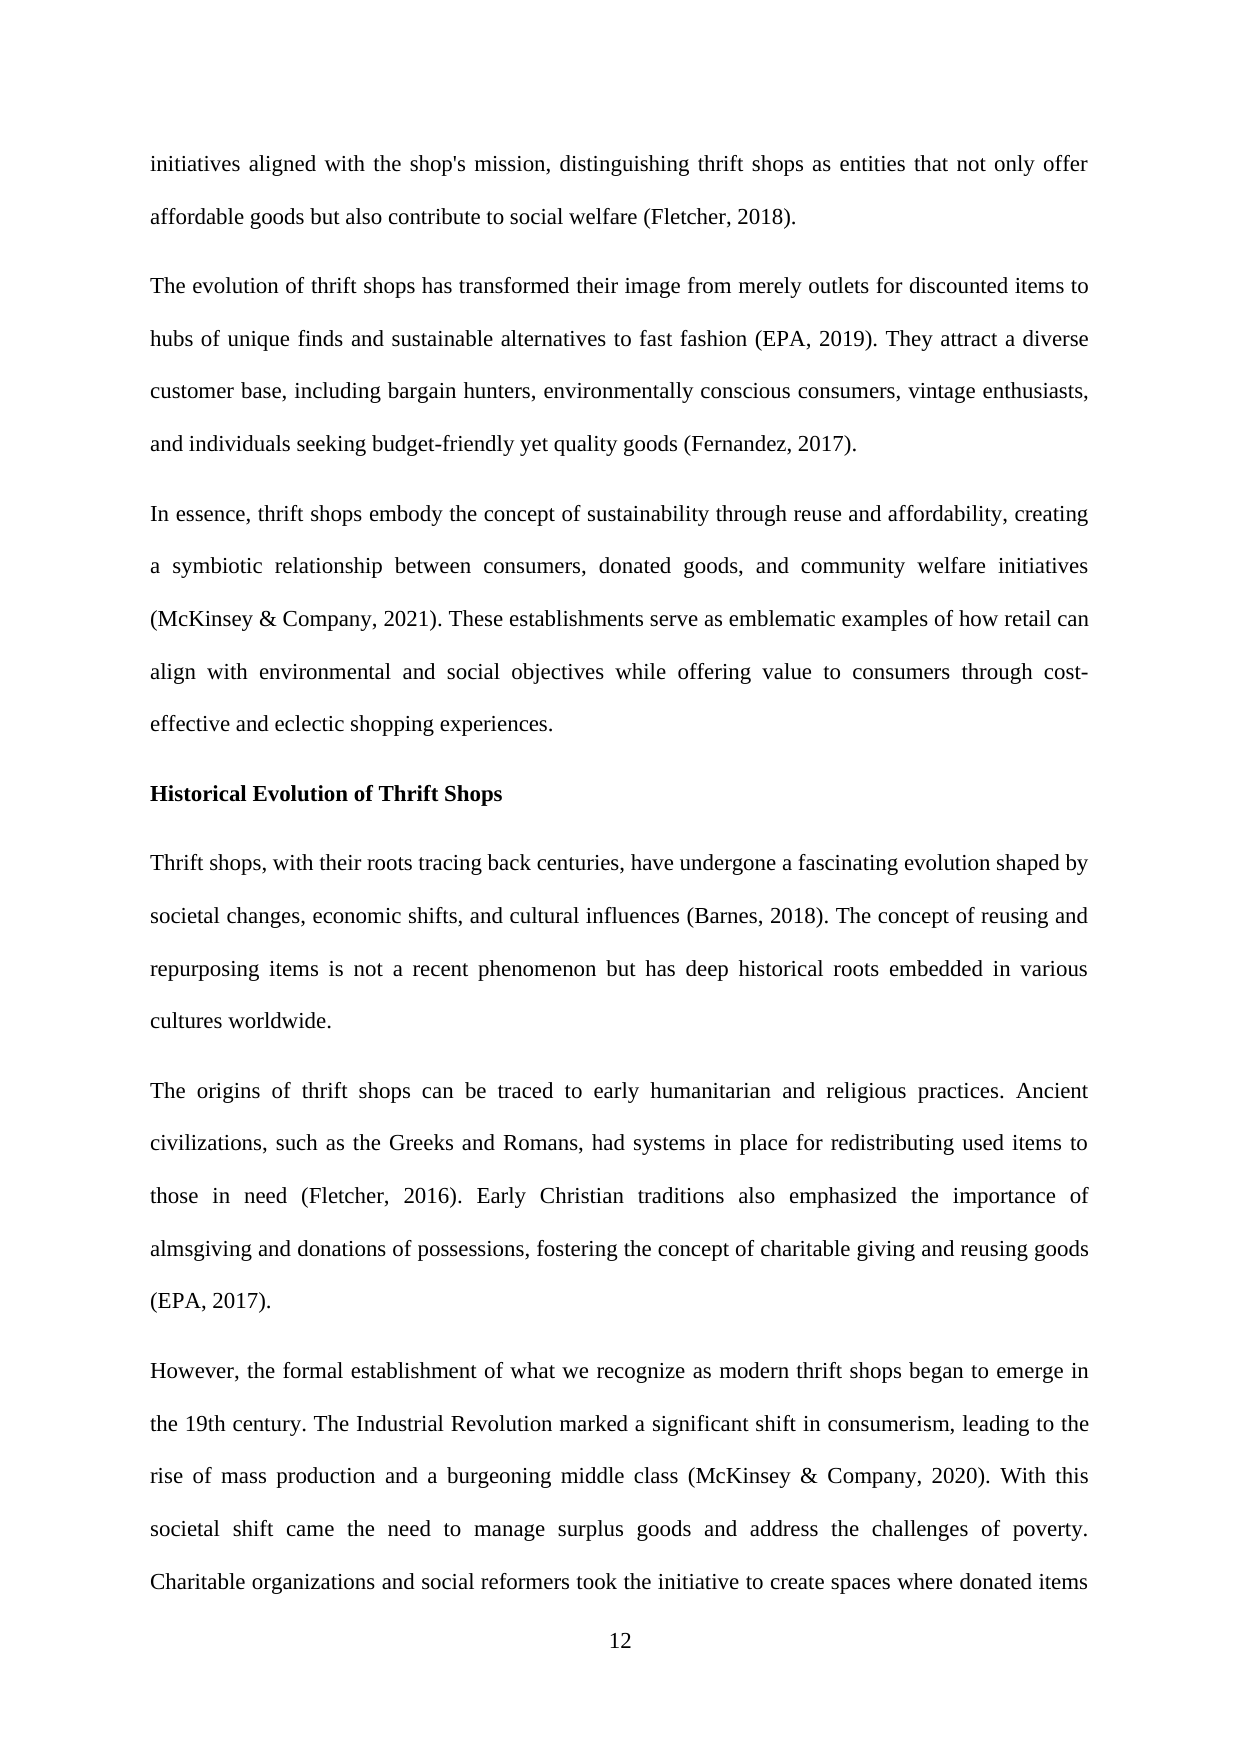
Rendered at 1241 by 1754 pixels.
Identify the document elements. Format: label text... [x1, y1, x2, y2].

text Historical Evolution of Thrift Shops [150, 780, 1090, 806]
text In essence, thrift shops embody the concept of sustainability through reuse and affordability, creating a symbiotic relationship between consumers, donated goods, and community welfare initiatives (McKinsey & Company, 2021). These establishments serve as emblematic examples of how retail can align with environmental and social objectives while offering value to consumers through cost-effective and eclectic shopping experiences. [150, 499, 1090, 737]
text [150, 150, 1090, 229]
text The evolution of thrift shops has transformed their image from merely outlets for discounted items to hubs of unique finds and sustainable alternatives to fast fashion (EPA, 2019). They attract a diverse customer base, including bargain hunters, environmentally conscious consumers, vintage enthusiasts, and individuals seeking budget-friendly yet quality goods (Fernandez, 2017). [150, 272, 1090, 457]
text Thrift shops, with their roots tracing back centuries, have undergone a fascinating evolution shaped by societal changes, economic shifts, and cultural influences (Barnes, 2018). The concept of reusing and repurposing items is not a recent phenomenon but has deep historical roots embedded in various cultures worldwide. [150, 849, 1090, 1034]
text The origins of thrift shops can be traced to early humanitarian and religious practices. Ancient civilizations, such as the Greeks and Romans, had systems in place for redistributing used items to those in need (Fletcher, 2016). Early Christian traditions also emphasized the importance of almsgiving and donations of possessions, fostering the concept of charitable giving and reusing goods (EPA, 2017). [150, 1077, 1090, 1314]
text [150, 1357, 1090, 1594]
